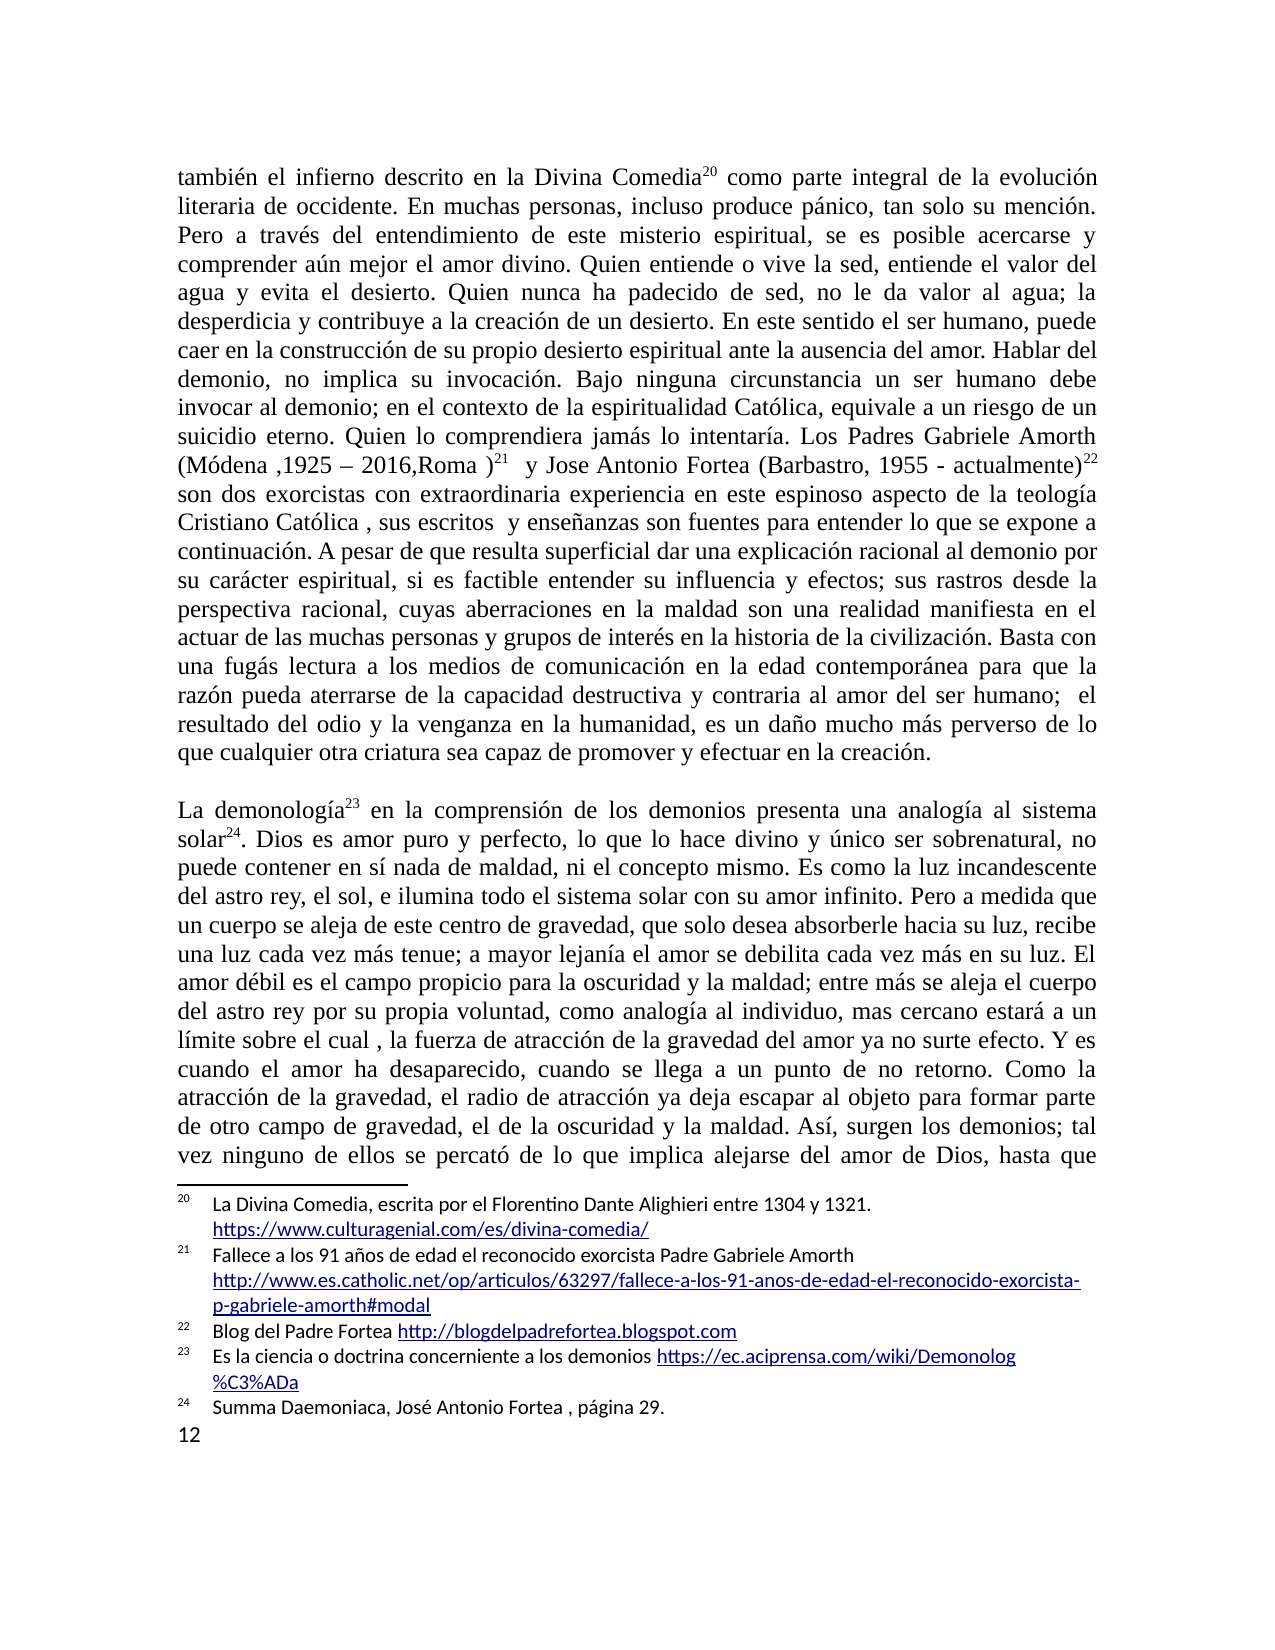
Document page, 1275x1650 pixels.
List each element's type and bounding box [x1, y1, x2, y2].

text [177, 795, 1098, 1169]
text [177, 162, 1098, 766]
